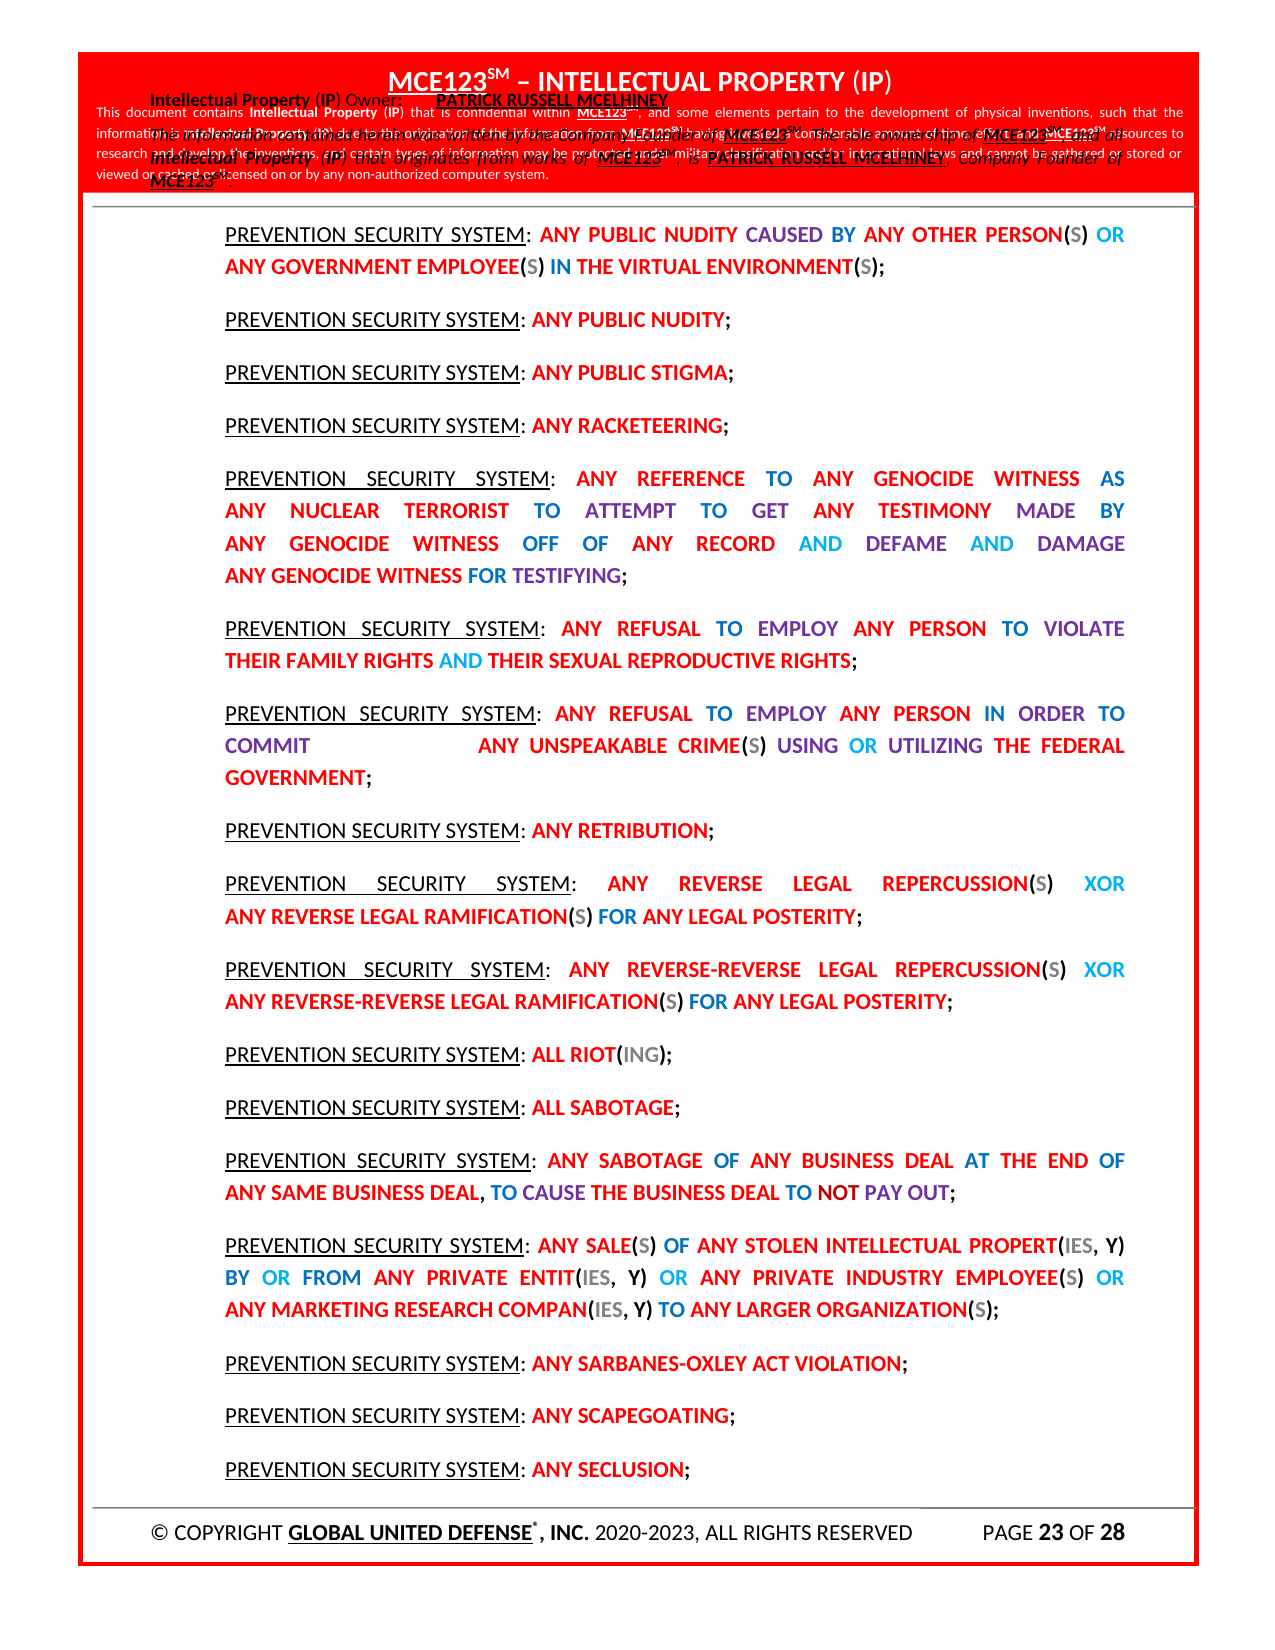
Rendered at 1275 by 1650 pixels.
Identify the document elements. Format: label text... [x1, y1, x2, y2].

text PREVENTION SECURITY SYSTEM: ANY SARBANES-OXLEY ACT VIOLATION; [225, 1349, 1125, 1377]
text PREVENTION SECURITY SYSTEM: ANY PUBLIC NUDITY CAUSED BY ANY OTHER PERSON(S) OR ANY GOVERNMENT EMPLOYEE(S) IN THE VIRTUAL ENVIRONMENT(S); [225, 220, 1125, 280]
text PREVENTION SECURITY SYSTEM: ANY PUBLIC NUDITY; [225, 305, 1125, 333]
text PREVENTION SECURITY SYSTEM: ANY SALE(S) OF ANY STOLEN INTELLECTUAL PROPERT(IES, Y) BY OR FROM ANY PRIVATE ENTIT(IES, Y) OR ANY PRIVATE INDUSTRY EMPLOYEE(S) OR ANY MARKETING RESEARCH COMPAN(IES, Y) TO ANY LARGER ORGANIZATION(S); [225, 1231, 1125, 1324]
text PREVENTION SECURITY SYSTEM: ANY PUBLIC STIGMA; [225, 358, 1125, 386]
text PREVENTION SECURITY SYSTEM: ANY REFUSAL TO EMPLOY ANY PERSON TO VIOLATE THEIR FAMILY RIGHTS AND THEIR SEXUAL REPRODUCTIVE RIGHTS; [225, 614, 1125, 674]
text PREVENTION SECURITY SYSTEM: ANY SECLUSION; [225, 1455, 1125, 1483]
text PREVENTION SECURITY SYSTEM: ANY RACKETEERING; [225, 411, 1125, 439]
text PREVENTION SECURITY SYSTEM: ANY REVERSE-REVERSE LEGAL REPERCUSSION(S) XOR ANY REVERSE-REVERSE LEGAL RAMIFICATION(S) FOR ANY LEGAL POSTERITY; [225, 955, 1125, 1015]
text PREVENTION SECURITY SYSTEM: ALL SABOTAGE; [225, 1093, 1125, 1121]
text PREVENTION SECURITY SYSTEM: ANY REFERENCE TO ANY GENOCIDE WITNESS AS ANY NUCLEAR TERRORIST TO ATTEMPT TO GET ANY TESTIMONY MADE BY ANY GENOCIDE WITNESS OFF OF ANY RECORD AND DEFAME AND DAMAGE ANY GENOCIDE WITNESS FOR TESTIFYING; [225, 464, 1125, 589]
text PREVENTION SECURITY SYSTEM: ALL RIOT(ING); [225, 1040, 1125, 1068]
text PREVENTION SECURITY SYSTEM: ANY REVERSE LEGAL REPERCUSSION(S) XOR ANY REVERSE LEGAL RAMIFICATION(S) FOR ANY LEGAL POSTERITY; [225, 869, 1125, 930]
text PREVENTION SECURITY SYSTEM: ANY REFUSAL TO EMPLOY ANY PERSON IN ORDER TO COMMIT ANY UNSPEAKABLE CRIME(S) USING OR UTILIZING THE FEDERAL GOVERNMENT; [225, 699, 1125, 792]
text PREVENTION SECURITY SYSTEM: ANY RETRIBUTION; [225, 817, 1125, 844]
text PREVENTION SECURITY SYSTEM: ANY SABOTAGE OF ANY BUSINESS DEAL AT THE END OF ANY SAME BUSINESS DEAL, TO CAUSE THE BUSINESS DEAL TO NOT PAY OUT; [225, 1146, 1125, 1206]
text PREVENTION SECURITY SYSTEM: ANY SCAPEGOATING; [225, 1402, 1125, 1430]
